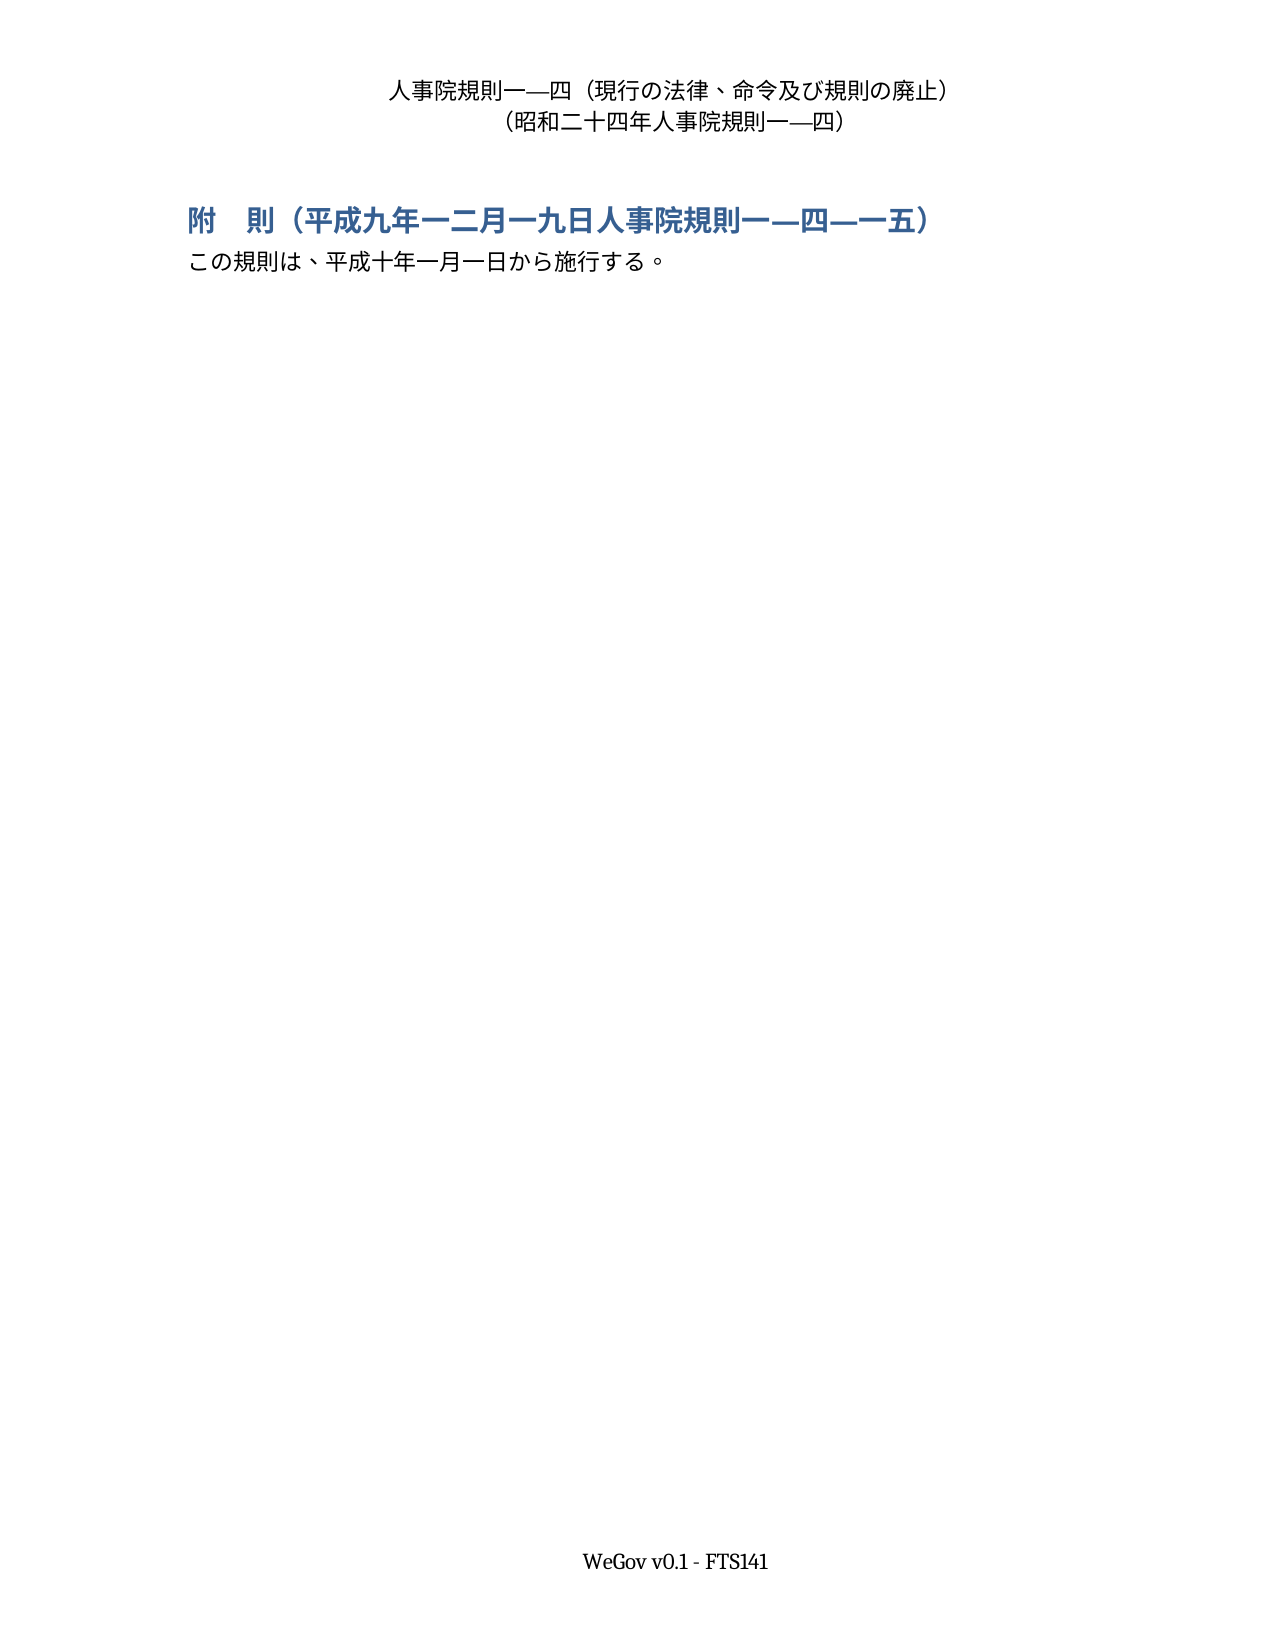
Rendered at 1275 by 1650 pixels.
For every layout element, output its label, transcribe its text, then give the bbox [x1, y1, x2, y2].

subtitle 附 則（平成九年一二月一九日人事院規則一―四―一五） [187, 200, 1087, 240]
text この規則は、平成十年一月一日から施行する。 [187, 246, 1087, 277]
